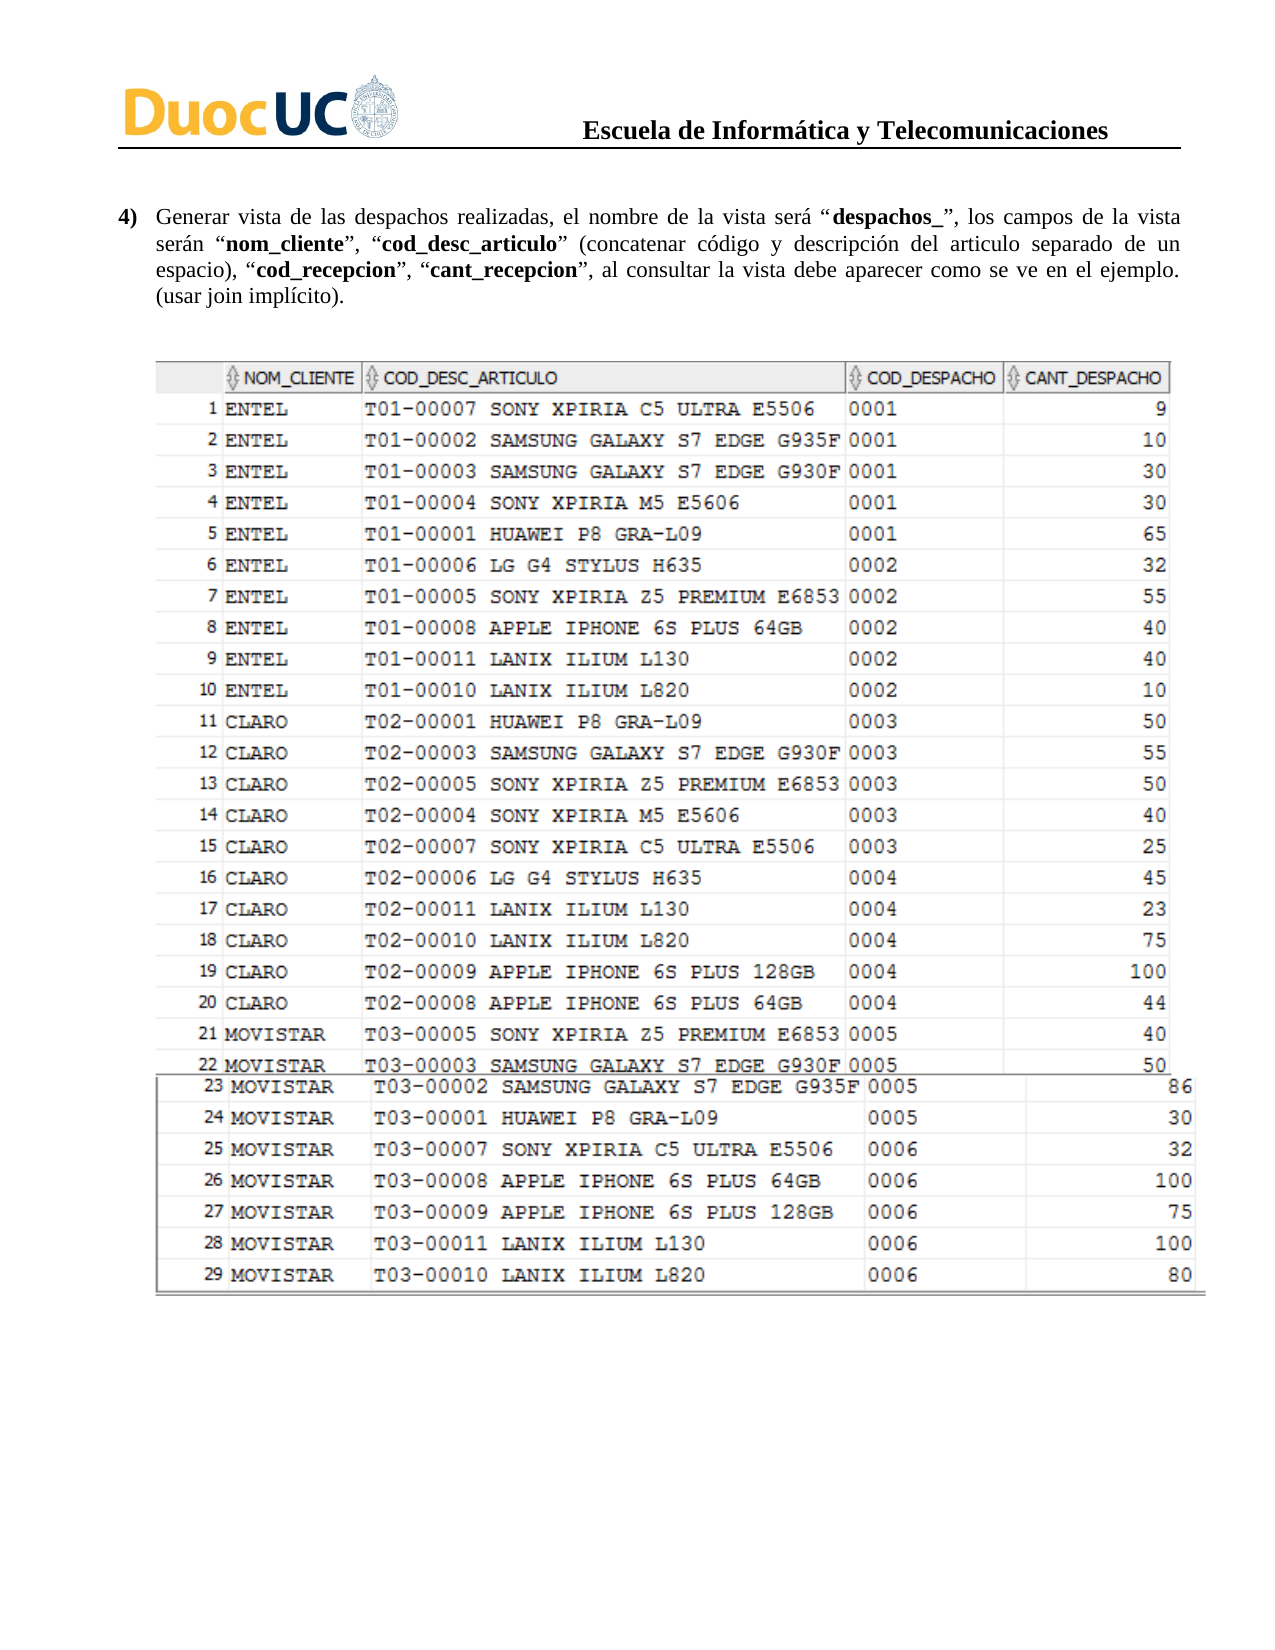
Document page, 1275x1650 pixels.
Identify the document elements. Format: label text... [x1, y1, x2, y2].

list Generar vista de las despachos realizadas, el nombre de la vista será “despachos_”, los campos de la vista serán “nom_cliente”, “cod_desc_articulo” (concatenar código y descripción del articulo separado de un espacio), “cod_recepcion”, “cant_recepcion”, al consultar la vista debe aparecer como se ve en el ejemplo. (usar join implícito). [118, 203, 1181, 309]
picture [155, 361, 1206, 1296]
picture [118, 73, 408, 140]
